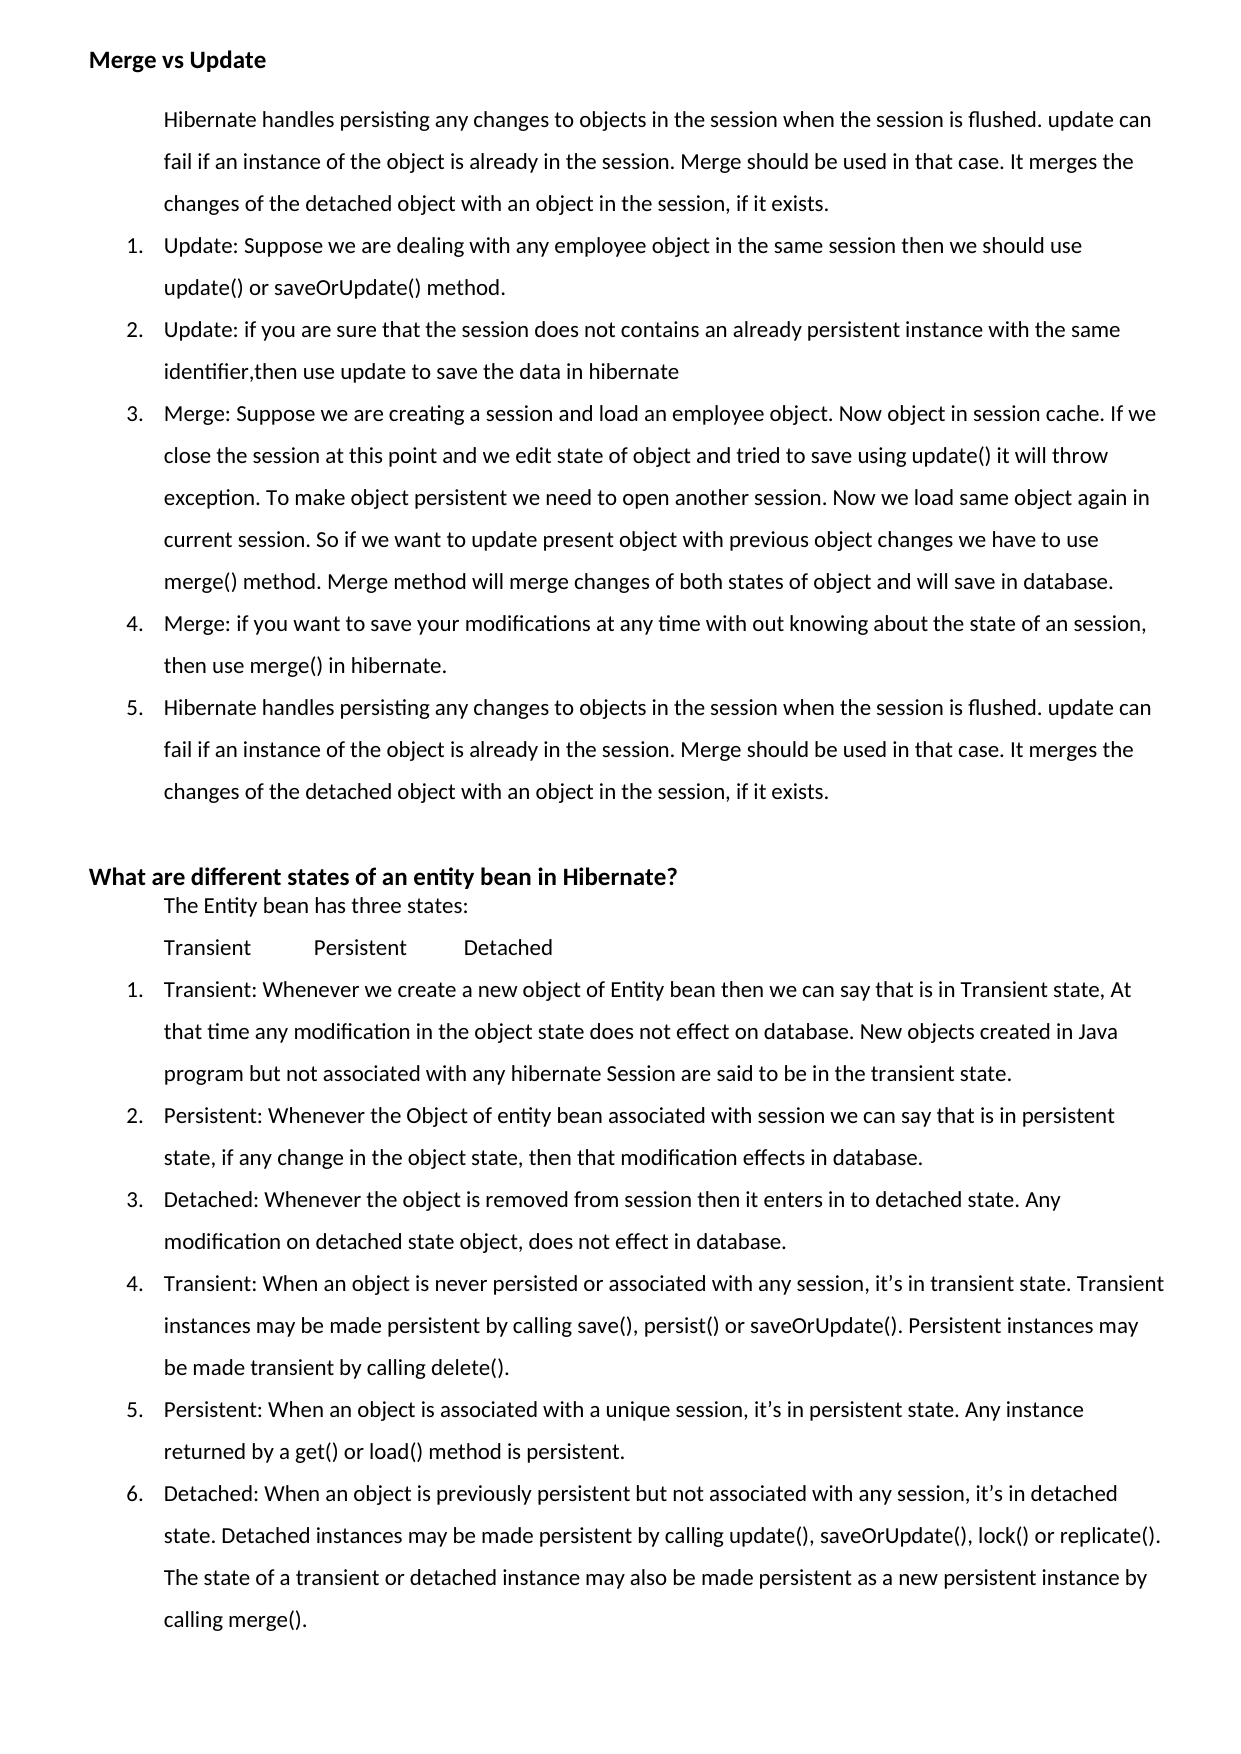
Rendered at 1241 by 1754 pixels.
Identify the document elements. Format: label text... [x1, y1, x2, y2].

text The Entity bean has three states: Transient Persistent Detached [164, 892, 1167, 962]
text Hibernate handles persisting any changes to objects in the session when the session is flushed. update can fail if an instance of the object is already in the session. Merge should be used in that case. It merges the changes of the detached object with an object in the session, if it exists. [164, 105, 1167, 217]
list Transient: Whenever we create a new object of Entity bean then we can say that is in Transient state, At that time any modification in the object state does not effect on database. New objects created in Java program but not associated with any hibernate Session are said to be in the transient state. [126, 976, 1167, 1087]
list Detached: Whenever the object is removed from session then it enters in to detached state. Any modification on detached state object, does not effect in database. [126, 1185, 1167, 1255]
list Update: if you are sure that the session does not contains an already persistent instance with the same identifier,then use update to save the data in hibernate [126, 315, 1167, 385]
list Detached: When an object is previously persistent but not associated with any session, it’s in detached state. Detached instances may be made persistent by calling update(), saveOrUpdate(), lock() or replicate(). The state of a transient or detached instance may also be made persistent as a new persistent instance by calling merge(). [126, 1479, 1167, 1633]
list Merge: if you want to save your modifications at any time with out knowing about the state of an session, then use merge() in hibernate. [126, 609, 1167, 679]
list Merge: Suppose we are creating a session and load an employee object. Now object in session cache. If we close the session at this point and we edit state of object and tried to save using update() it will throw exception. To make object persistent we need to open another session. Now we load same object again in current session. So if we want to update present object with previous object changes we have to use merge() method. Merge method will merge changes of both states of object and will save in database. [126, 399, 1167, 595]
text Merge vs Update [89, 44, 1167, 75]
list Update: Suppose we are dealing with any employee object in the same session then we should use update() or saveOrUpdate() method. [126, 231, 1167, 301]
list Hibernate handles persisting any changes to objects in the session when the session is flushed. update can fail if an instance of the object is already in the session. Merge should be used in that case. It merges the changes of the detached object with an object in the session, if it exists. [126, 693, 1167, 805]
list Transient: When an object is never persisted or associated with any session, it’s in transient state. Transient instances may be made persistent by calling save(), persist() or saveOrUpdate(). Persistent instances may be made transient by calling delete(). [126, 1269, 1167, 1381]
text What are different states of an entity bean in Hibernate? [89, 861, 1167, 892]
list Persistent: Whenever the Object of entity bean associated with session we can say that is in persistent state, if any change in the object state, then that modification effects in database. [126, 1101, 1167, 1171]
list Persistent: When an object is associated with a unique session, it’s in persistent state. Any instance returned by a get() or load() method is persistent. [126, 1395, 1167, 1465]
